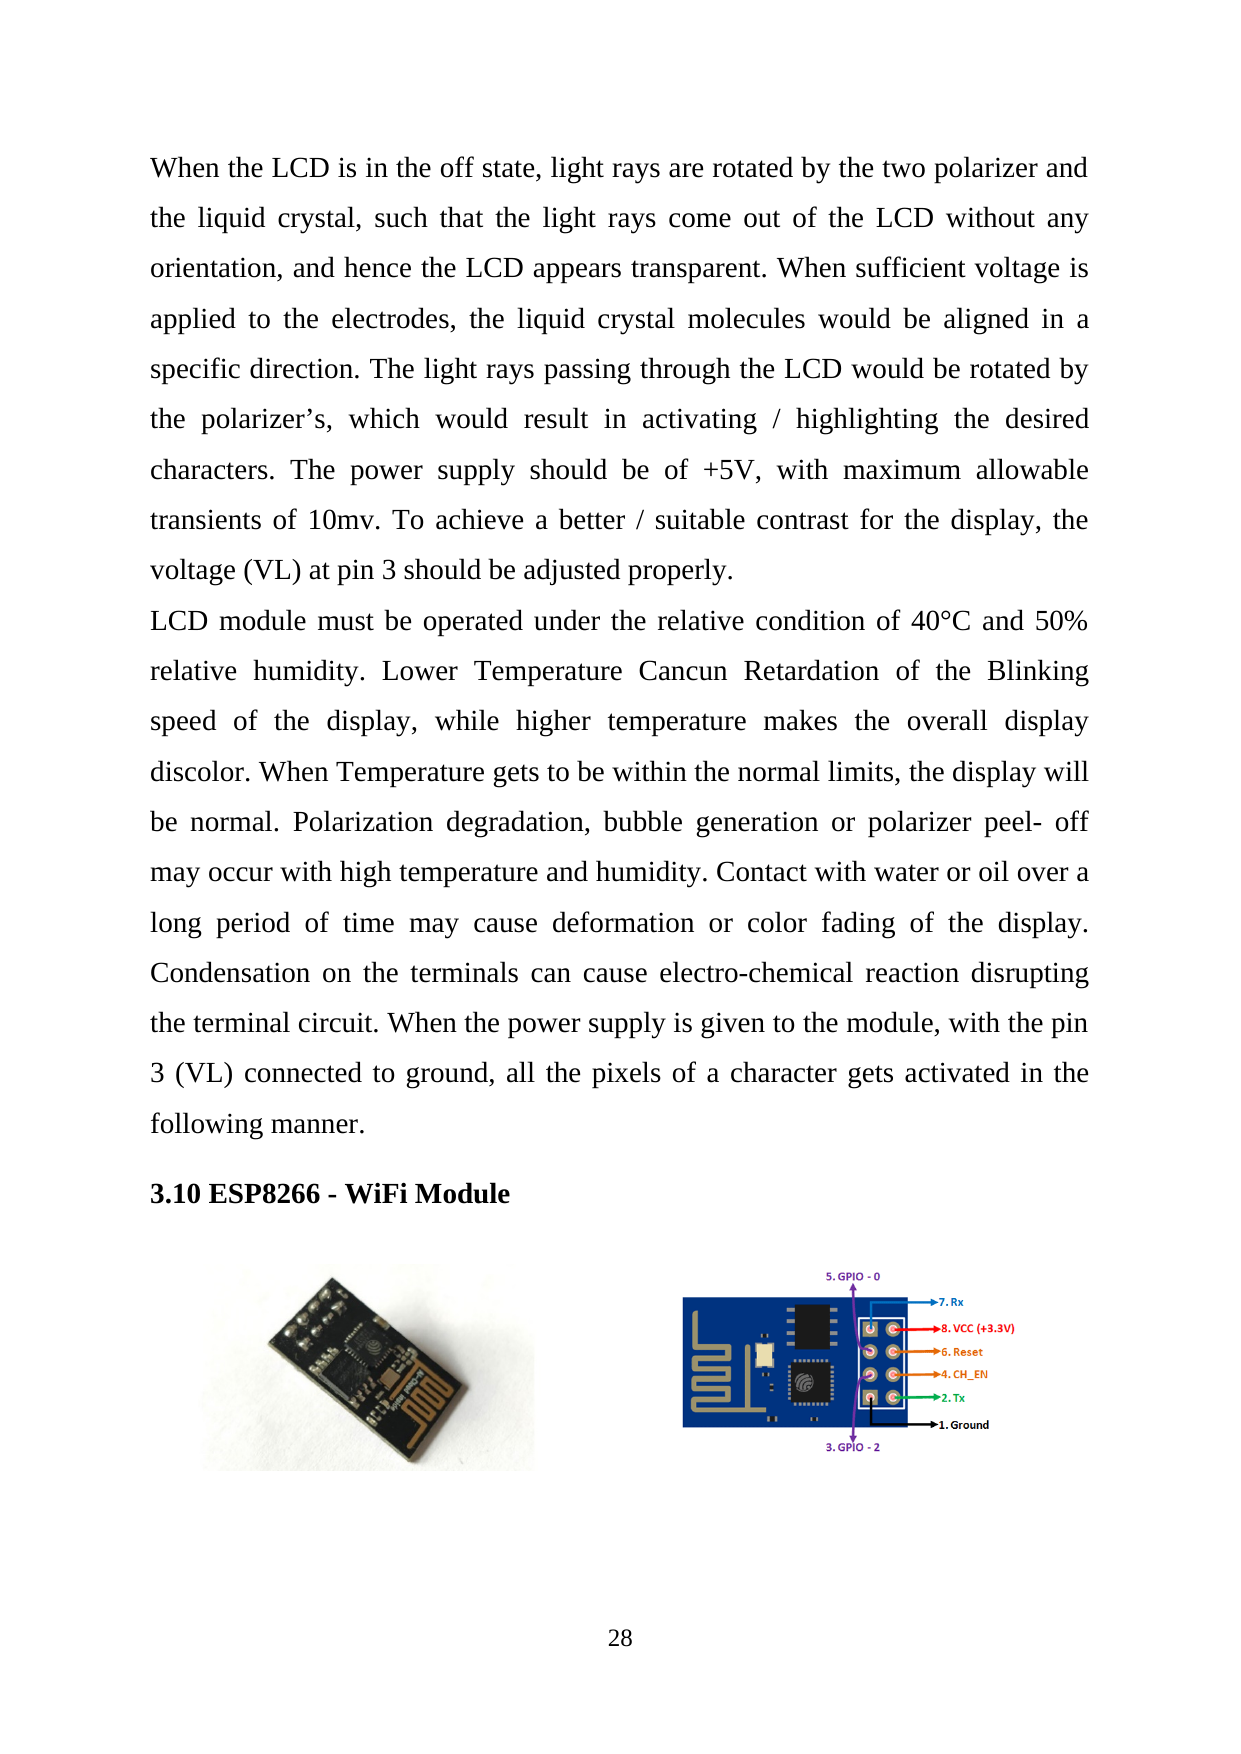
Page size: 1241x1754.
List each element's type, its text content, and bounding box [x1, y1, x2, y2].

text LCD module must be operated under the relative condition of 40°C and 50% relative humidity. Lower Temperature Cancun Retardation of the Blinking speed of the display, while higher temperature makes the overall display discolor. When Temperature gets to be within the normal limits, the display will be normal. Polarization degradation, bubble generation or polarizer peel- off may occur with high temperature and humidity. Contact with water or oil over a long period of time may cause deformation or color fading of the display. Condensation on the terminals can cause electro-chemical reaction disrupting the terminal circuit. When the power supply is given to the module, with the pin 3 (VL) connected to ground, all the pixels of a character gets activated in the following manner. [150, 603, 1090, 1139]
text When the LCD is in the off state, light rays are rotated by the two polarizer and the liquid crystal, such that the light rays come out of the LCD without any orientation, and hence the LCD appears transparent. When sufficient voltage is applied to the electrodes, the liquid crystal molecules would be aligned in a specific direction. The light rays passing through the LCD would be rotated by the polarizer’s, which would result in activating / highlighting the desired characters. The power supply should be of +5V, with maximum allowable transients of 10mv. To achieve a better / suitable contrast for the display, the voltage (VL) at pin 3 should be adjusted properly. [150, 150, 1090, 586]
picture [192, 1264, 543, 1471]
subtitle 3.10 ESP8266 - WiFi Module [150, 1156, 1090, 1209]
picture [662, 1255, 1029, 1472]
